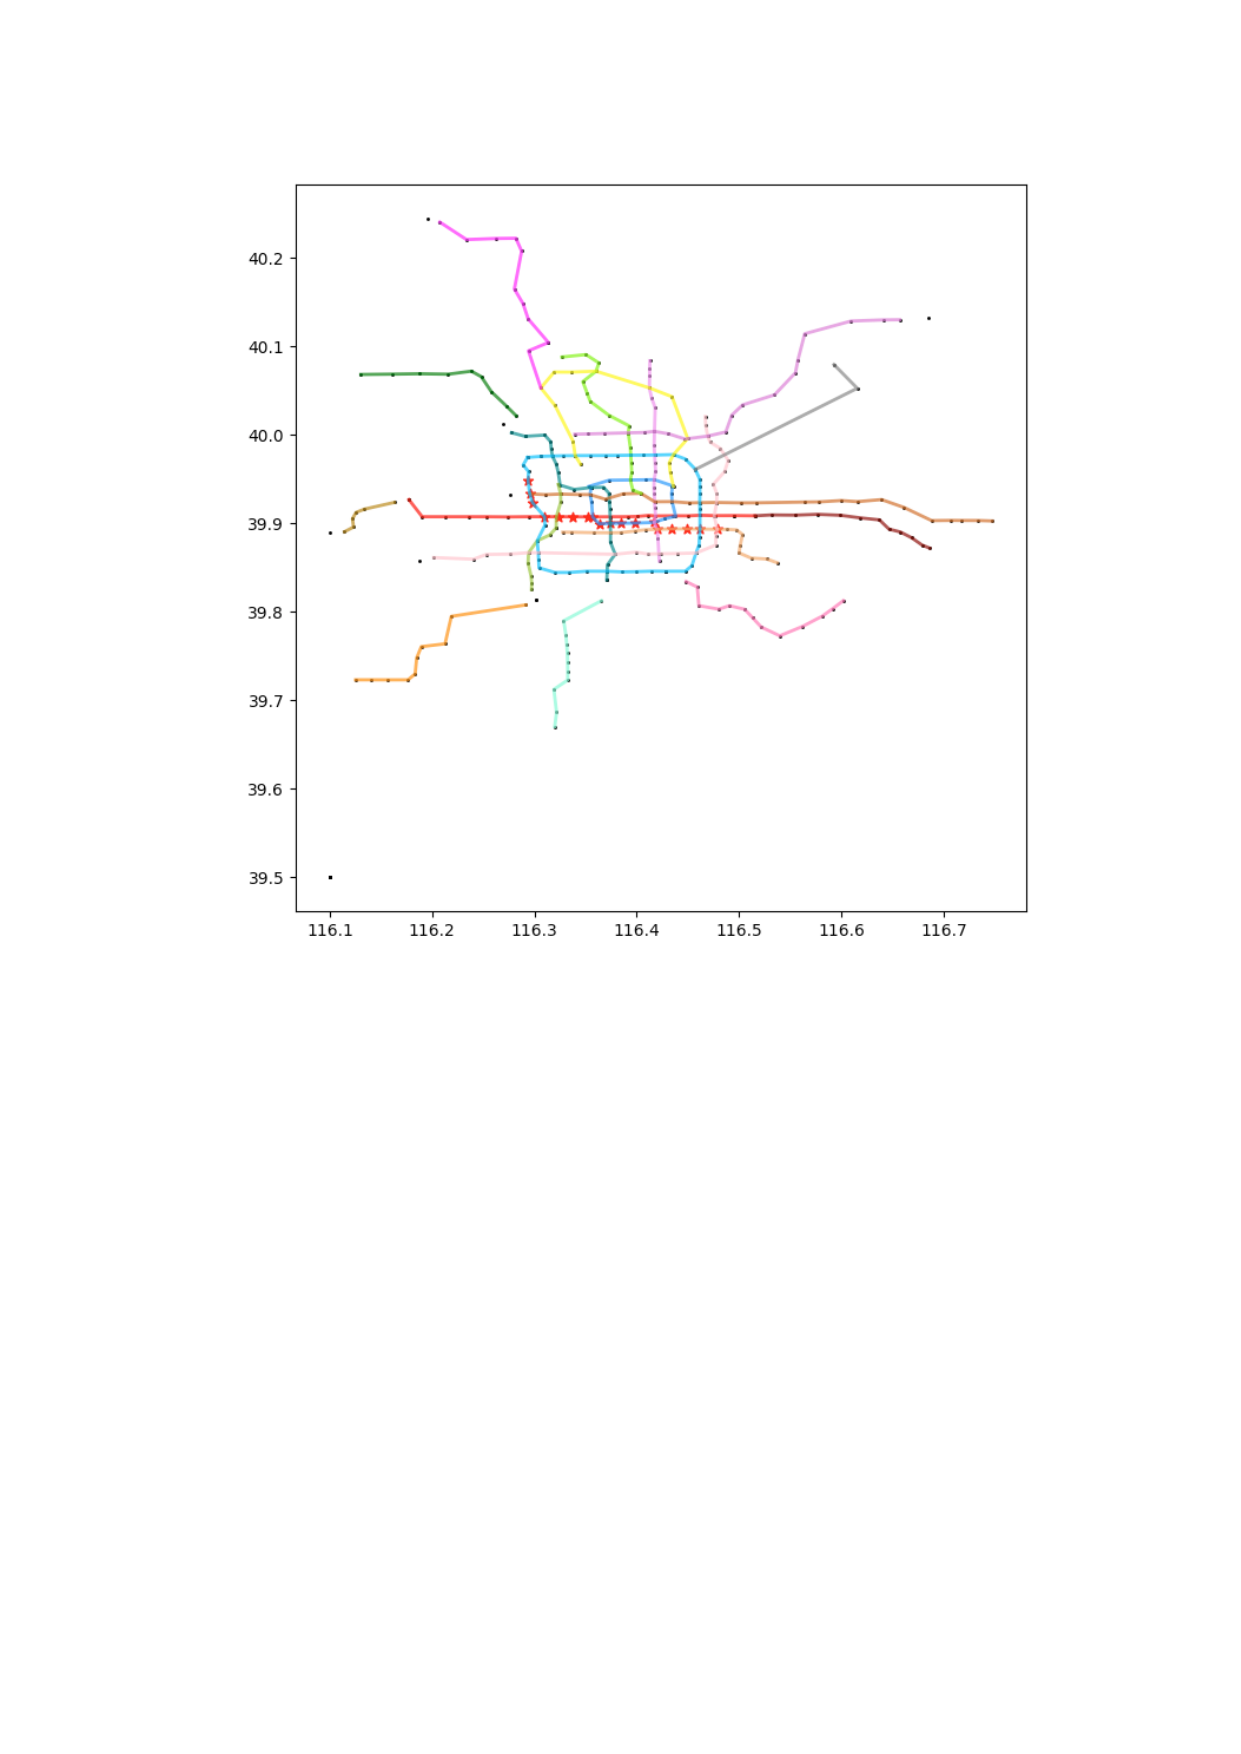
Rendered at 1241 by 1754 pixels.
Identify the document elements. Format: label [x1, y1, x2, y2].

picture [231, 162, 1097, 982]
